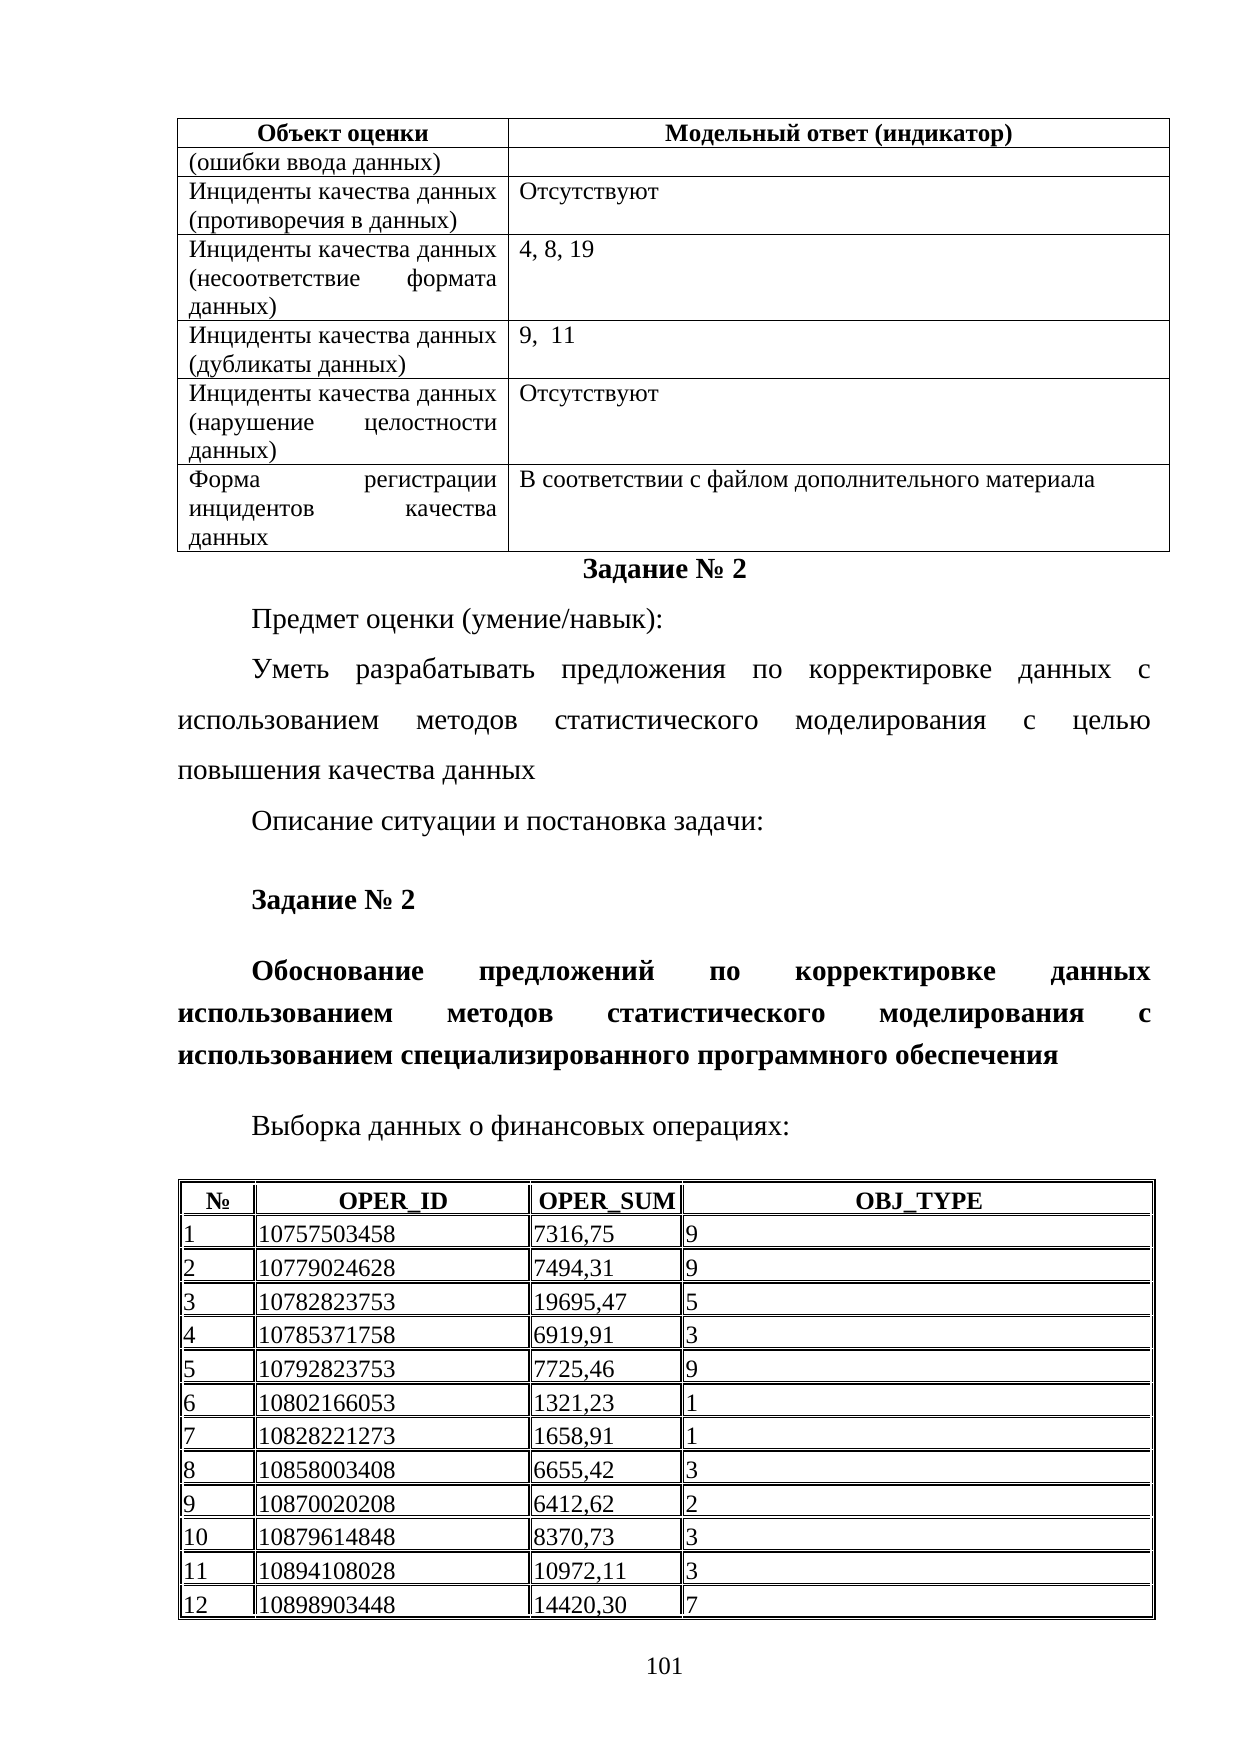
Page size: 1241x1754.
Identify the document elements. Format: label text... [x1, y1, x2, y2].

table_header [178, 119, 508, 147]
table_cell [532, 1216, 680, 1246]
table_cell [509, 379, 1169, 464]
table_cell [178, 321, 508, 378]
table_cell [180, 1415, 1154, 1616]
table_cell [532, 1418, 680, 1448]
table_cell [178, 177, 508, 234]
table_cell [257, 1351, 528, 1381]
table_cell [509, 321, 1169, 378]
text Выборка данных о финансовых операциях: [177, 1108, 1152, 1141]
text Задание № 2 [177, 552, 1152, 584]
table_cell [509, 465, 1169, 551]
text Описание ситуации и постановка задачи: [177, 803, 1152, 836]
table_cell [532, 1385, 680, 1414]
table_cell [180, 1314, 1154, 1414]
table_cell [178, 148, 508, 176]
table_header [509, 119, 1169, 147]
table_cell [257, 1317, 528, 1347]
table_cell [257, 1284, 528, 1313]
text Предмет оценки (умение/навык): [177, 601, 1152, 635]
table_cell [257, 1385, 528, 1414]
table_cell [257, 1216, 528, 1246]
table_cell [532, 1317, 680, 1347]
text Обоснование предложений по корректировке данных использованием методов статистического моделирования с использованием специализированного программного обеспечения [177, 953, 1152, 1070]
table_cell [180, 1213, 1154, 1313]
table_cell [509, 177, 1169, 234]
text Задание № 2 [177, 882, 1152, 916]
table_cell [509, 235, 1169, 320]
text Уметь разрабатывать предложения по корректировке данных с использованием методов статистического моделирования с целью повышения качества данных [177, 652, 1152, 786]
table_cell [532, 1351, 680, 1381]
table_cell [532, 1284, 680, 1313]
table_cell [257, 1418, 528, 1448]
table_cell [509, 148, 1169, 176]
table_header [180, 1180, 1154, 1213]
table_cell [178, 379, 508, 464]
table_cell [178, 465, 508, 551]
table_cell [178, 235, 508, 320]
